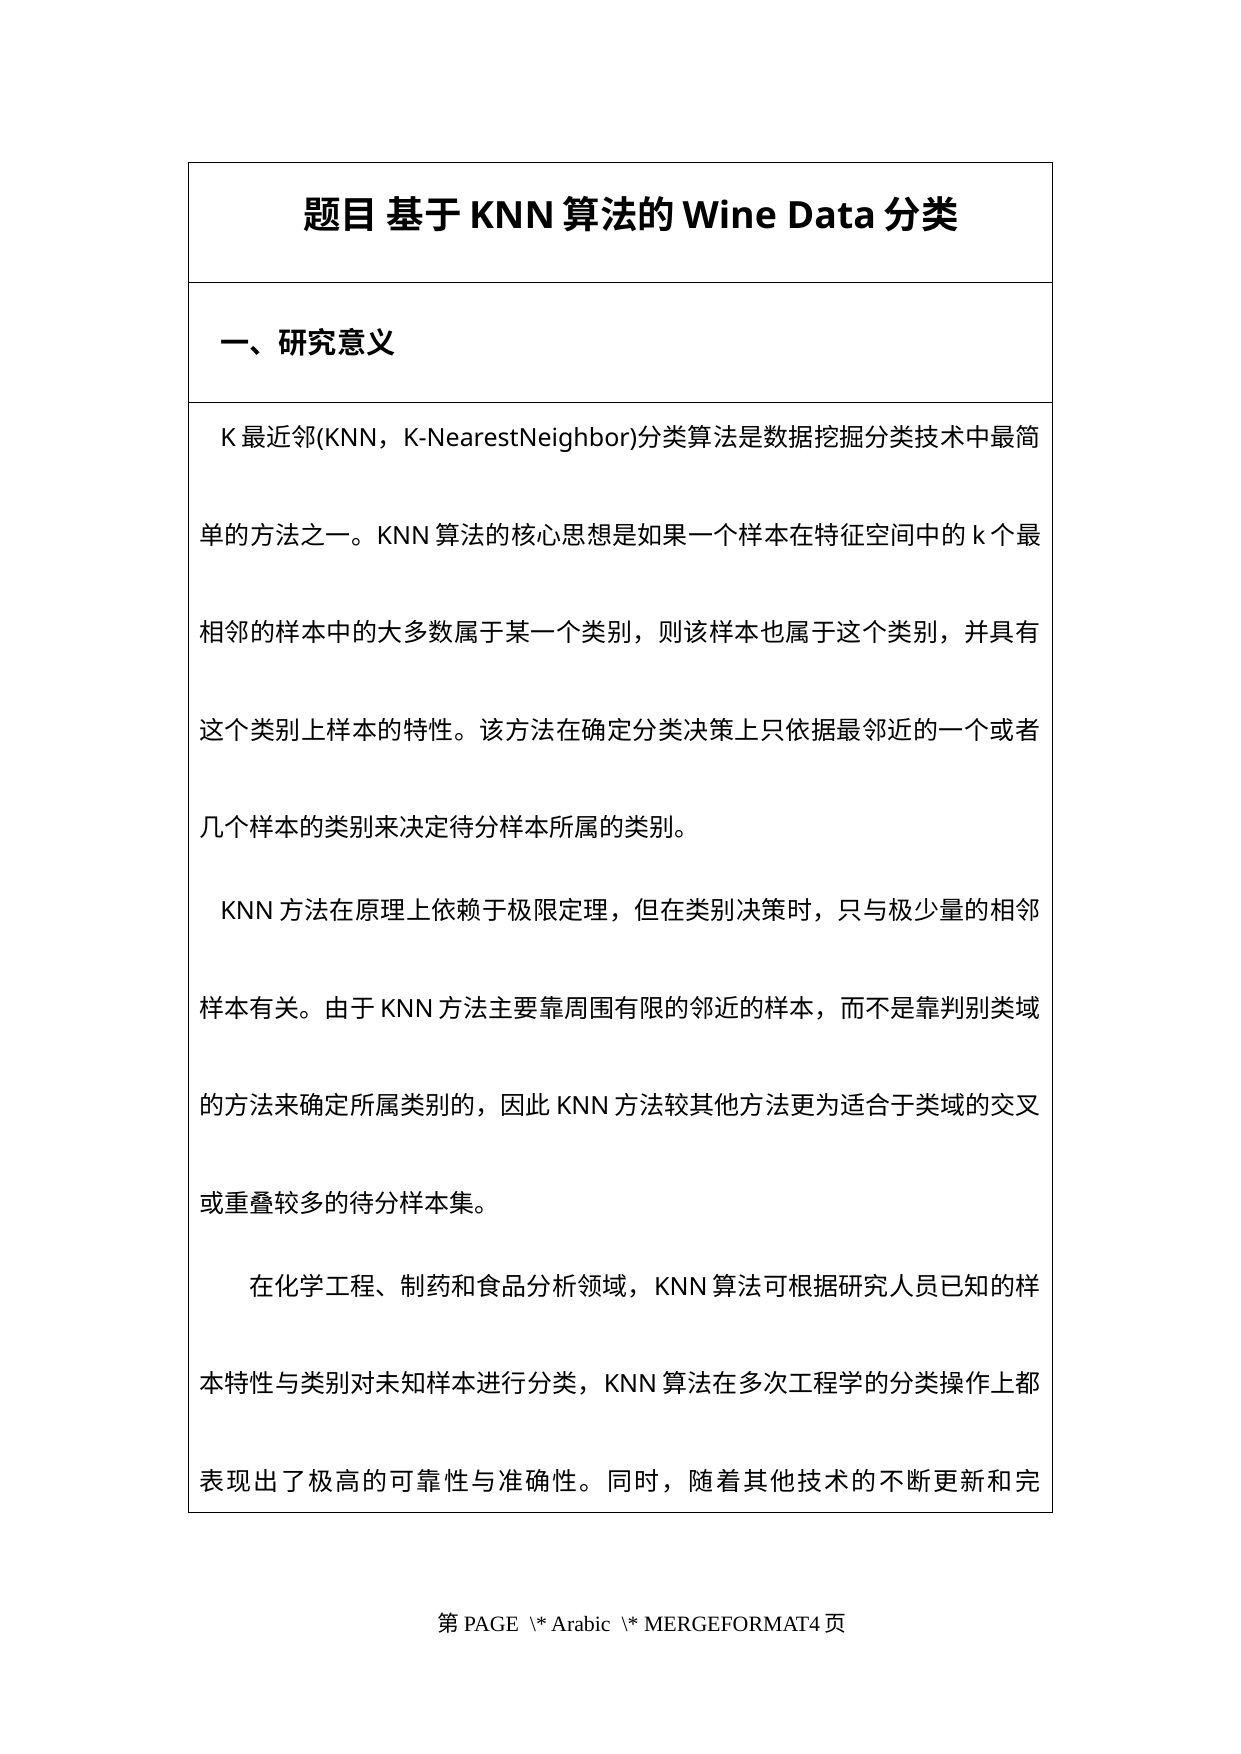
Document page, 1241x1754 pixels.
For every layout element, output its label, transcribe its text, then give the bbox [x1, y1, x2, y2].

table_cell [189, 403, 1052, 1512]
table_cell 一、研究意义 [189, 283, 1052, 402]
table_header 题目 基于KNN算法的Wine Data分类 [189, 163, 1052, 282]
